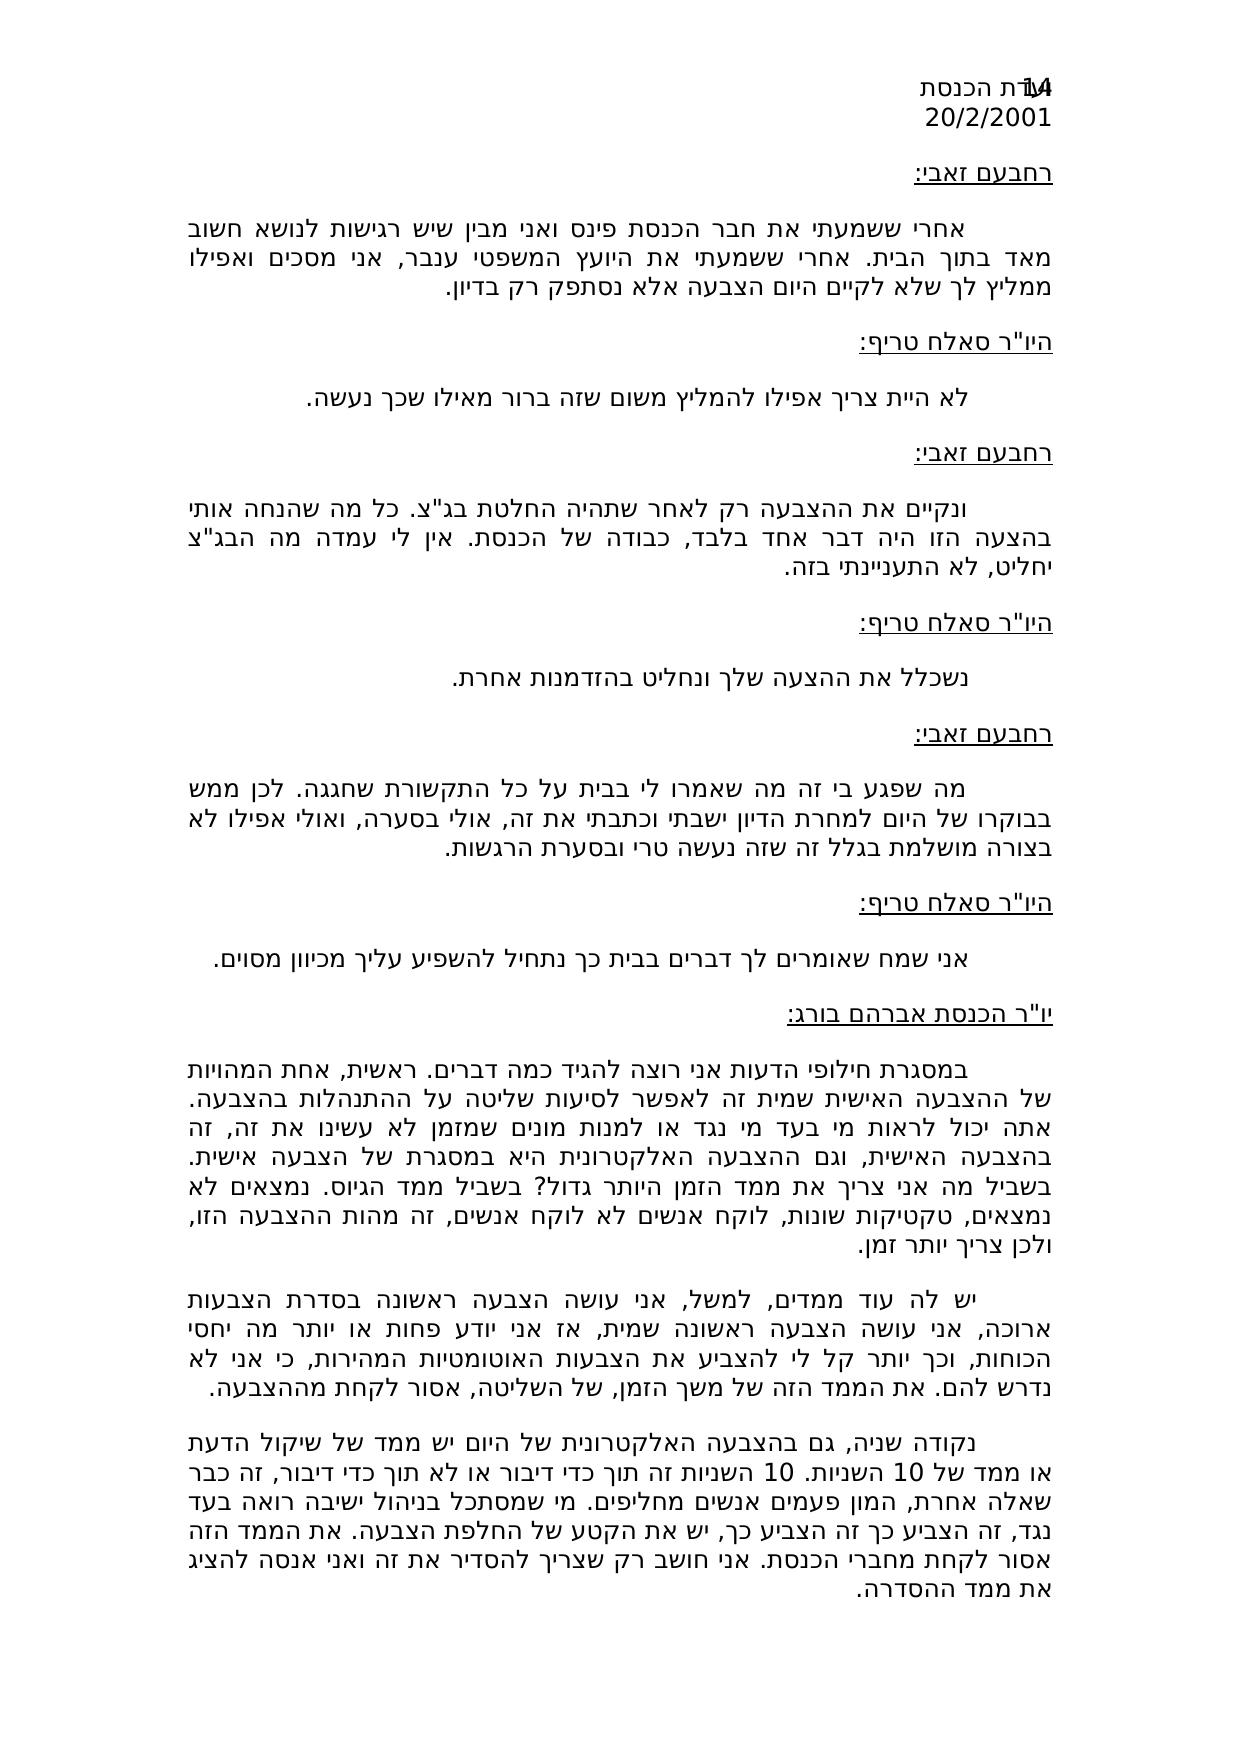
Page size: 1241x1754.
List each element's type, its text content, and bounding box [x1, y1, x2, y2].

text מה שפגע בי זה מה שאמרו לי בבית על כל התקשורת שחגגה. לכן ממש בבוקרו של היום למחרת הדיון ישבתי וכתבתי את זה, אולי בסערה, ואולי אפילו לא בצורה מושלמת בגלל זה שזה נעשה טרי ובסערת הרגשות. [187, 774, 1053, 862]
text במסגרת חילופי הדעות אני רוצה להגיד כמה דברים. ראשית, אחת המהויות של ההצבעה האישית שמית זה לאפשר לסיעות שליטה על ההתנהלות בהצבעה. אתה יכול לראות מי בעד מי נגד או למנות מונים שמזמן לא עשינו את זה, זה בהצבעה האישית, וגם ההצבעה האלקטרונית היא במסגרת של הצבעה אישית. בשביל מה אני צריך את ממד הזמן היותר גדול? בשביל ממד הגיוס. נמצאים לא נמצאים, טקטיקות שונות, לוקח אנשים לא לוקח אנשים, זה מהות ההצבעה הזו, ולכן צריך יותר זמן. [187, 1055, 1053, 1259]
text יש לה עוד ממדים, למשל, אני עושה הצבעה ראשונה בסדרת הצבעות ארוכה, אני עושה הצבעה ראשונה שמית, אז אני יודע פחות או יותר מה יחסי הכוחות, וכך יותר קל לי להצביע את הצבעות האוטומטיות המהירות, כי אני לא נדרש להם. את הממד הזה של משך הזמן, של השליטה, אסור לקחת מההצבעה. [187, 1286, 1053, 1402]
text לא היית צריך אפילו להמליץ משום שזה ברור מאילו שכך נעשה. [187, 383, 1053, 412]
text רחבעם זאבי: [187, 158, 1053, 187]
text אני שמח שאומרים לך דברים בבית כך נתחיל להשפיע עליך מכיוון מסוים. [187, 944, 1053, 973]
text היו"ר סאלח טריף: [187, 888, 1053, 918]
text רחבעם זאבי: [187, 439, 1053, 468]
text ונקיים את ההצבעה רק לאחר שתהיה החלטת בג"צ. כל מה שהנחה אותי בהצעה הזו היה דבר אחד בלבד, כבודה של הכנסת. אין לי עמדה מה הבג"צ יחליט, לא התעניינתי בזה. [187, 494, 1053, 582]
text היו"ר סאלח טריף: [187, 608, 1053, 637]
text נשכלל את ההצעה שלך ונחליט בהזדמנות אחרת. [187, 663, 1053, 693]
text אחרי ששמעתי את חבר הכנסת פינס ואני מבין שיש רגישות לנושא חשוב מאד בתוך הבית. אחרי ששמעתי את היועץ המשפטי ענבר, אני מסכים ואפילו ממליץ לך שלא לקיים היום הצבעה אלא נסתפק רק בדיון. [187, 214, 1053, 301]
text נקודה שניה, גם בהצבעה האלקטרונית של היום יש ממד של שיקול הדעת או ממד של 10 השניות. 10 השניות זה תוך כדי דיבור או לא תוך כדי דיבור, זה כבר שאלה אחרת, המון פעמים אנשים מחליפים. מי שמסתכל בניהול ישיבה רואה בעד נגד, זה הצביע כך זה הצביע כך, יש את הקטע של החלפת הצבעה. את הממד הזה אסור לקחת מחברי הכנסת. אני חושב רק שצריך להסדיר את זה ואני אנסה להציג את ממד ההסדרה. [187, 1428, 1053, 1603]
text יו"ר הכנסת אברהם בורג: [187, 999, 1053, 1029]
text היו"ר סאלח טריף: [187, 328, 1053, 357]
text רחבעם זאבי: [187, 719, 1053, 748]
